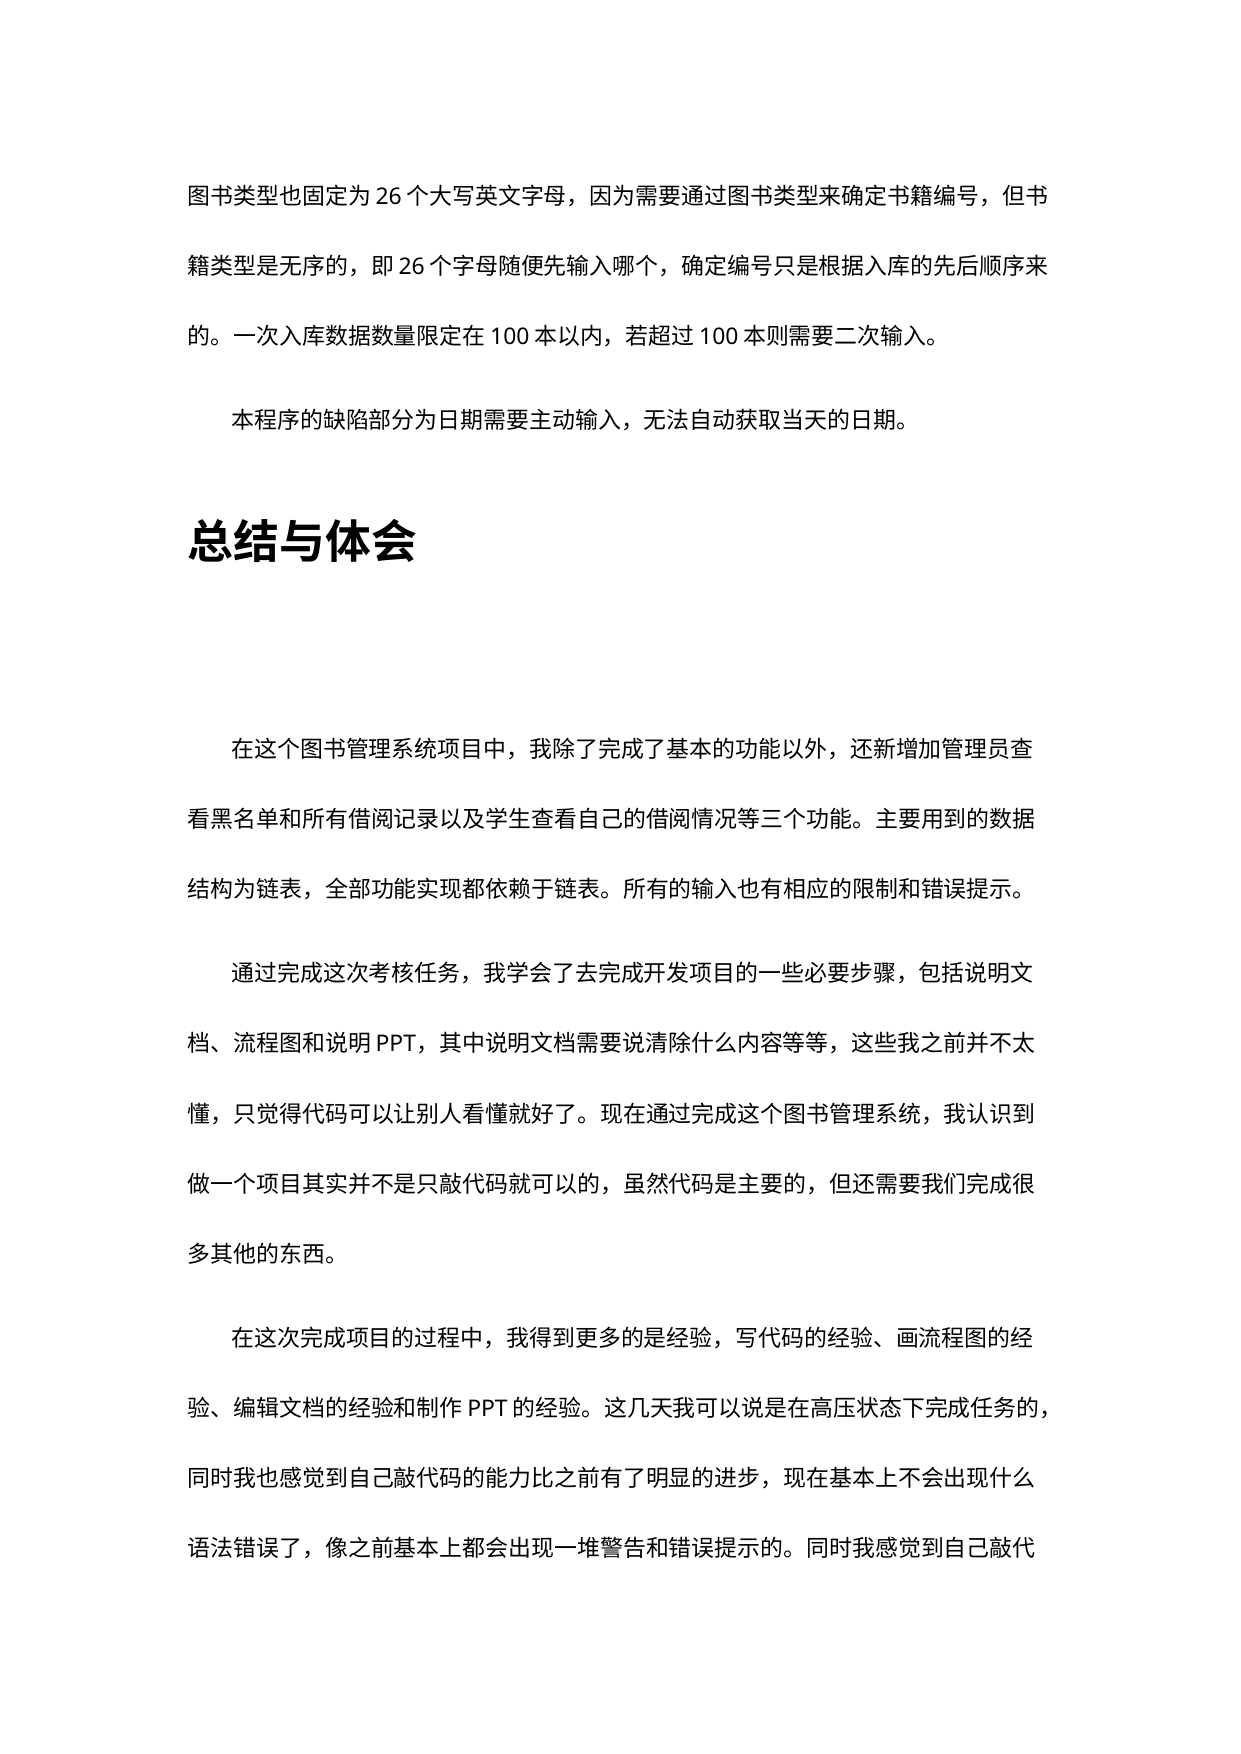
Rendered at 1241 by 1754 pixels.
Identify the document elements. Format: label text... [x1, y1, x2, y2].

text 在这个图书管理系统项目中，我除了完成了基本的功能以外，还新增加管理员查看黑名单和所有借阅记录以及学生查看自己的借阅情况等三个功能。主要用到的数据结构为链表，全部功能实现都依赖于链表。所有的输入也有相应的限制和错误提示。 [187, 715, 1053, 920]
text 通过完成这次考核任务，我学会了去完成开发项目的一些必要步骤，包括说明文档、流程图和说明PPT，其中说明文档需要说清除什么内容等等，这些我之前并不太懂，只觉得代码可以让别人看懂就好了。现在通过完成这个图书管理系统，我认识到做一个项目其实并不是只敲代码就可以的，虽然代码是主要的，但还需要我们完成很多其他的东西。 [187, 939, 1053, 1285]
subtitle 总结与体会 [187, 489, 1053, 587]
text 本程序的缺陷部分为日期需要主动输入，无法自动获取当天的日期。 [187, 386, 1053, 451]
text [187, 1304, 1053, 1579]
text 图书类型也固定为26个大写英文字母，因为需要通过图书类型来确定书籍编号，但书籍类型是无序的，即26个字母随便先输入哪个，确定编号只是根据入库的先后顺序来的。一次入库数据数量限定在100本以内，若超过100本则需要二次输入。 [187, 162, 1053, 367]
